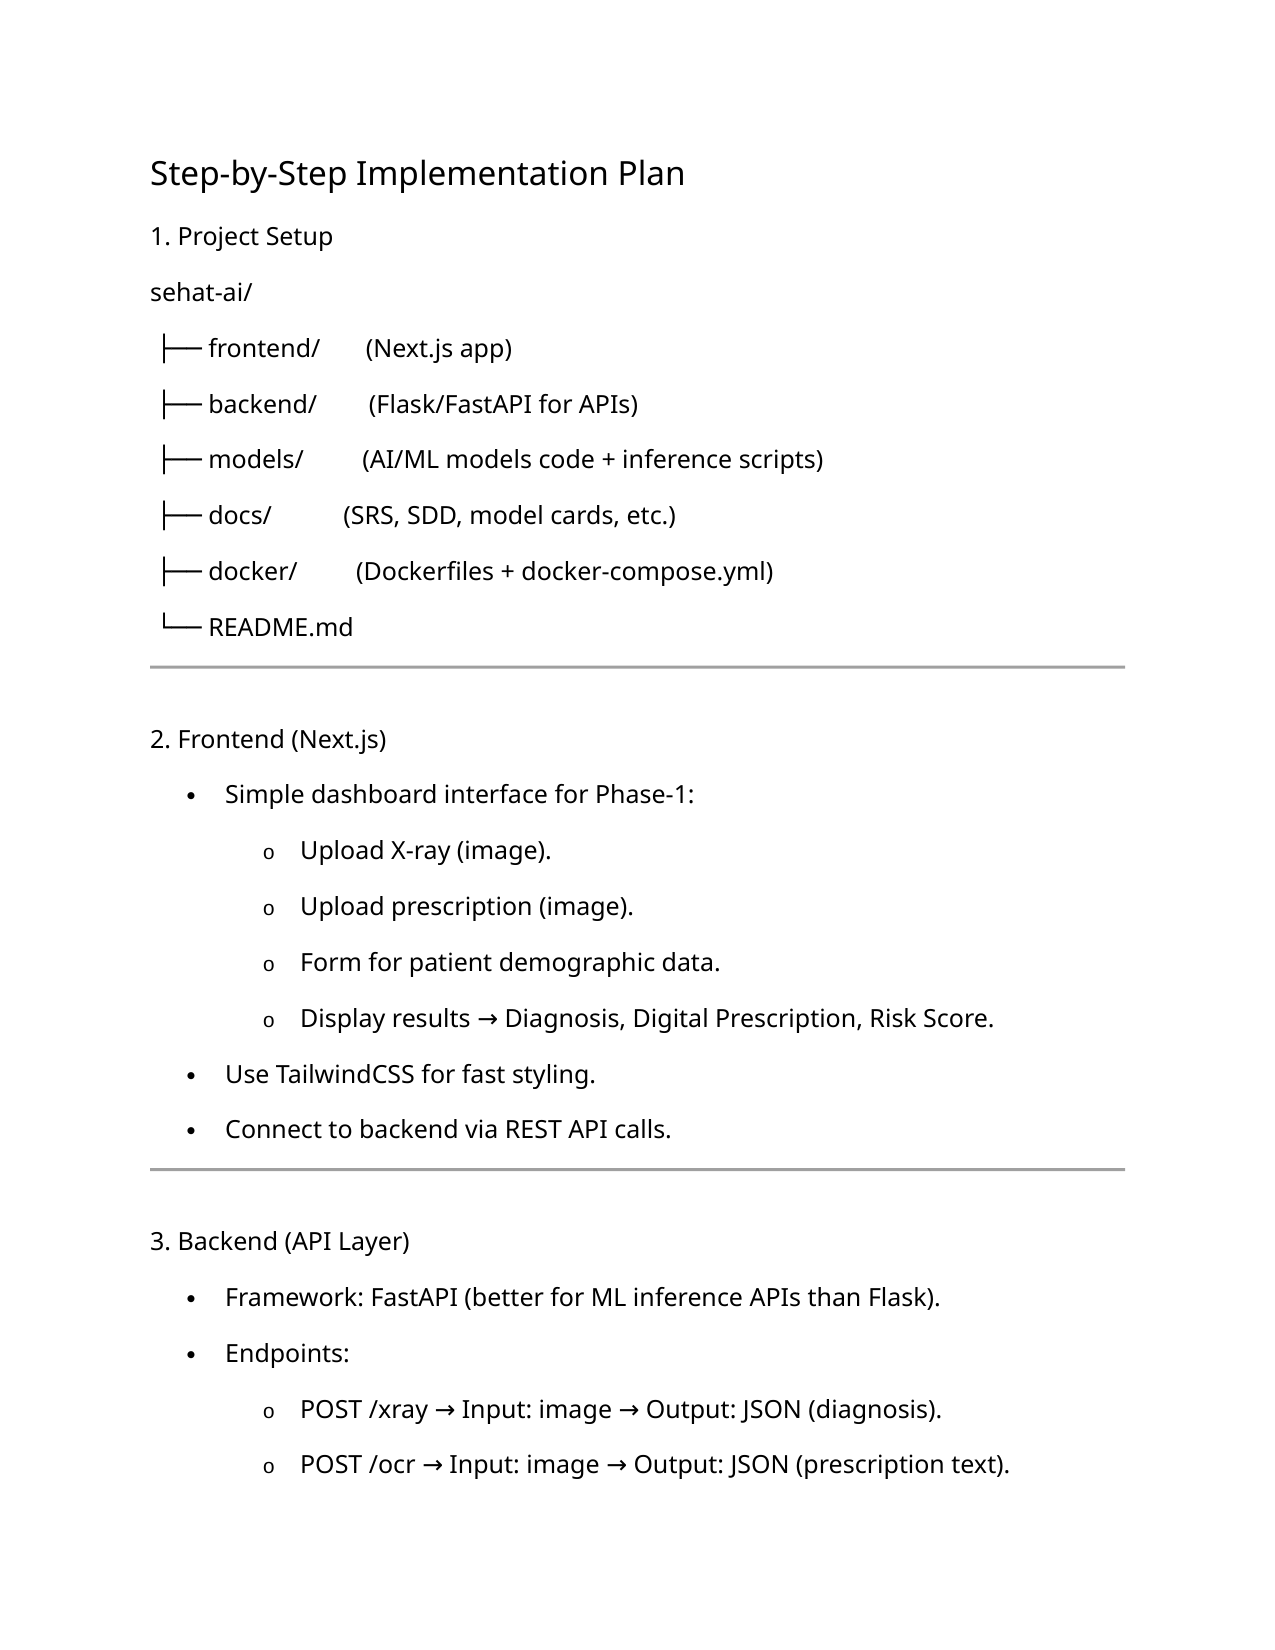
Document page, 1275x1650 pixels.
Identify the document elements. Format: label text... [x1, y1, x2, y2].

text 3. Backend (API Layer) [150, 1224, 1125, 1258]
list Endpoints: [187, 1336, 1125, 1369]
text ├── frontend/ (Next.js app) [150, 331, 1125, 364]
text ├── models/ (AI/ML models code + inference scripts) [150, 442, 1125, 476]
text 1. Project Setup [150, 219, 1125, 253]
text 2. Frontend (Next.js) [150, 721, 1125, 755]
list Connect to backend via REST API calls. [187, 1112, 1125, 1146]
text ├── docker/ (Dockerfiles + docker-compose.yml) [150, 554, 1125, 588]
list Upload X-ray (image). [262, 833, 1125, 867]
text ├── backend/ (Flask/FastAPI for APIs) [150, 386, 1125, 420]
list Form for patient demographic data. [262, 945, 1125, 979]
list POST /ocr → Input: image → Output: JSON (prescription text). [262, 1447, 1125, 1481]
list POST /xray → Input: image → Output: JSON (diagnosis). [262, 1391, 1125, 1425]
text sehat-ai/ [150, 275, 1125, 309]
text ├── docs/ (SRS, SDD, model cards, etc.) [150, 498, 1125, 532]
text └── README.md [150, 610, 1125, 644]
text Step-by-Step Implementation Plan [150, 150, 1125, 195]
list Simple dashboard interface for Phase-1: [187, 777, 1125, 811]
list Framework: FastAPI (better for ML inference APIs than Flask). [187, 1280, 1125, 1314]
list Upload prescription (image). [262, 889, 1125, 923]
list Use TailwindCSS for fast styling. [187, 1056, 1125, 1090]
list Display results → Diagnosis, Digital Prescription, Risk Score. [262, 1001, 1125, 1034]
